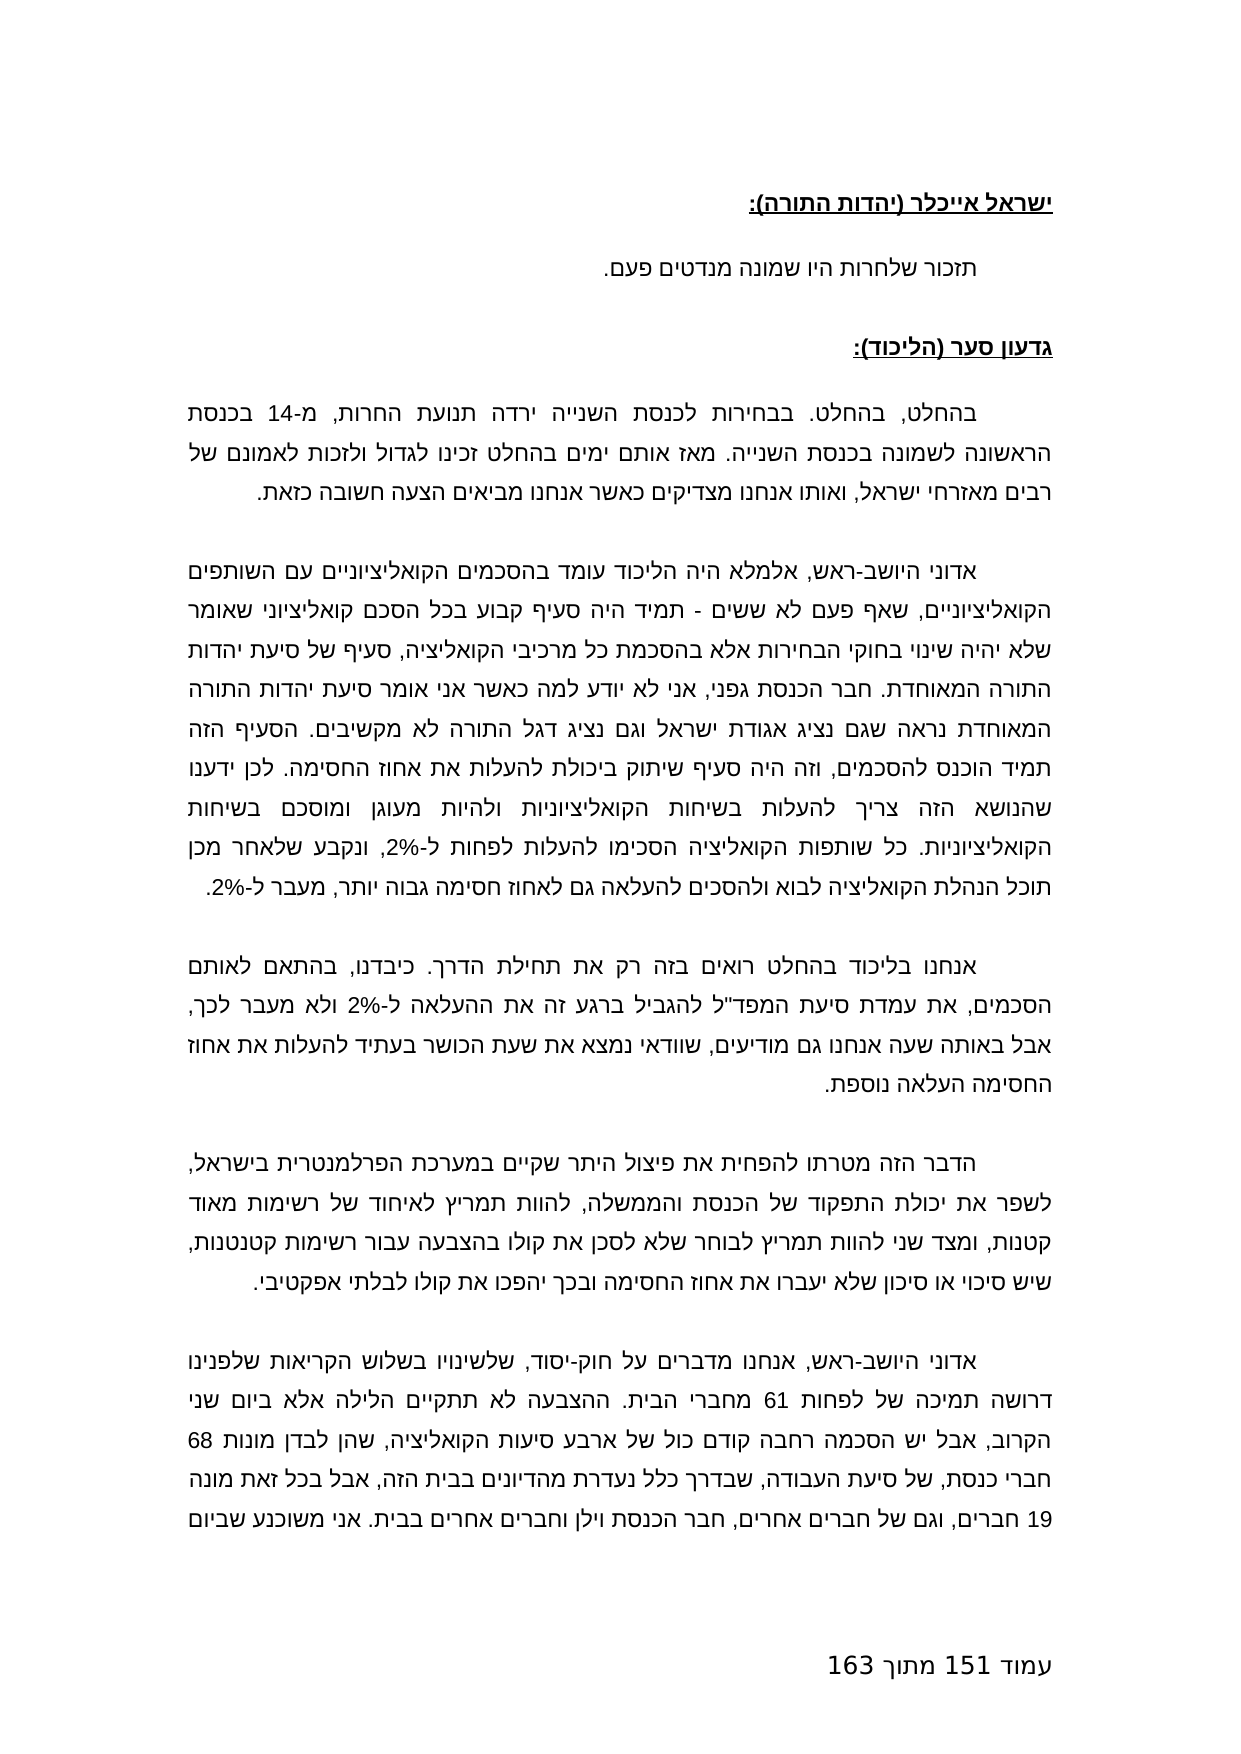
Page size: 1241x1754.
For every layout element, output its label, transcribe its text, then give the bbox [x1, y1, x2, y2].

text גדעון סער (הליכוד): [187, 334, 1053, 361]
text אנחנו בליכוד בהחלט רואים בזה רק את תחילת הדרך. כיבדנו, בהתאם לאותם הסכמים, את עמדת סיעת המפד"ל להגביל ברגע זה את ההעלאה ל-2% ולא מעבר לכך, אבל באותה שעה אנחנו גם מודיעים, שוודאי נמצא את שעת הכושר בעתיד להעלות את אחוז החסימה העלאה נוספת. [187, 953, 1053, 1098]
text בהחלט, בהחלט. בבחירות לכנסת השנייה ירדה תנועת החרות, מ-14 בכנסת הראשונה לשמונה בכנסת השנייה. מאז אותם ימים בהחלט זכינו לגדול ולזכות לאמונם של רבים מאזרחי ישראל, ואותו אנחנו מצדיקים כאשר אנחנו מביאים הצעה חשובה כזאת. [187, 400, 1053, 505]
text הדבר הזה מטרתו להפחית את פיצול היתר שקיים במערכת הפרלמנטרית בישראל, לשפר את יכולת התפקוד של הכנסת והממשלה, להוות תמריץ לאיחוד של רשימות מאוד קטנות, ומצד שני להוות תמריץ לבוחר שלא לסכן את קולו בהצבעה עבור רשימות קטנטנות, שיש סיכוי או סיכון שלא יעברו את אחוז החסימה ובכך יהפכו את קולו לבלתי אפקטיבי. [187, 1150, 1053, 1295]
text אדוני היושב-ראש, אלמלא היה הליכוד עומד בהסכמים הקואליציוניים עם השותפים הקואליציוניים, שאף פעם לא ששים - תמיד היה סעיף קבוע בכל הסכם קואליציוני שאומר שלא יהיה שינוי בחוקי הבחירות אלא בהסכמת כל מרכיבי הקואליציה, סעיף של סיעת יהדות התורה המאוחדת. חבר הכנסת גפני, אני לא יודע למה כאשר אני אומר סיעת יהדות התורה המאוחדת נראה שגם נציג אגודת ישראל וגם נציג דגל התורה לא מקשיבים. הסעיף הזה תמיד הוכנס להסכמים, וזה היה סעיף שיתוק ביכולת להעלות את אחוז החסימה. לכן ידענו שהנושא הזה צריך להעלות בשיחות הקואליציוניות ולהיות מעוגן ומוסכם בשיחות הקואליציוניות. כל שותפות הקואליציה הסכימו להעלות לפחות ל-2%, ונקבע שלאחר מכן תוכל הנהלת הקואליציה לבוא ולהסכים להעלאה גם לאחוז חסימה גבוה יותר, מעבר ל-2%. [187, 558, 1053, 900]
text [187, 1348, 1053, 1532]
text תזכור שלחרות היו שמונה מנדטים פעם. [187, 255, 1053, 282]
text ישראל אייכלר (יהדות התורה): [187, 189, 1053, 216]
